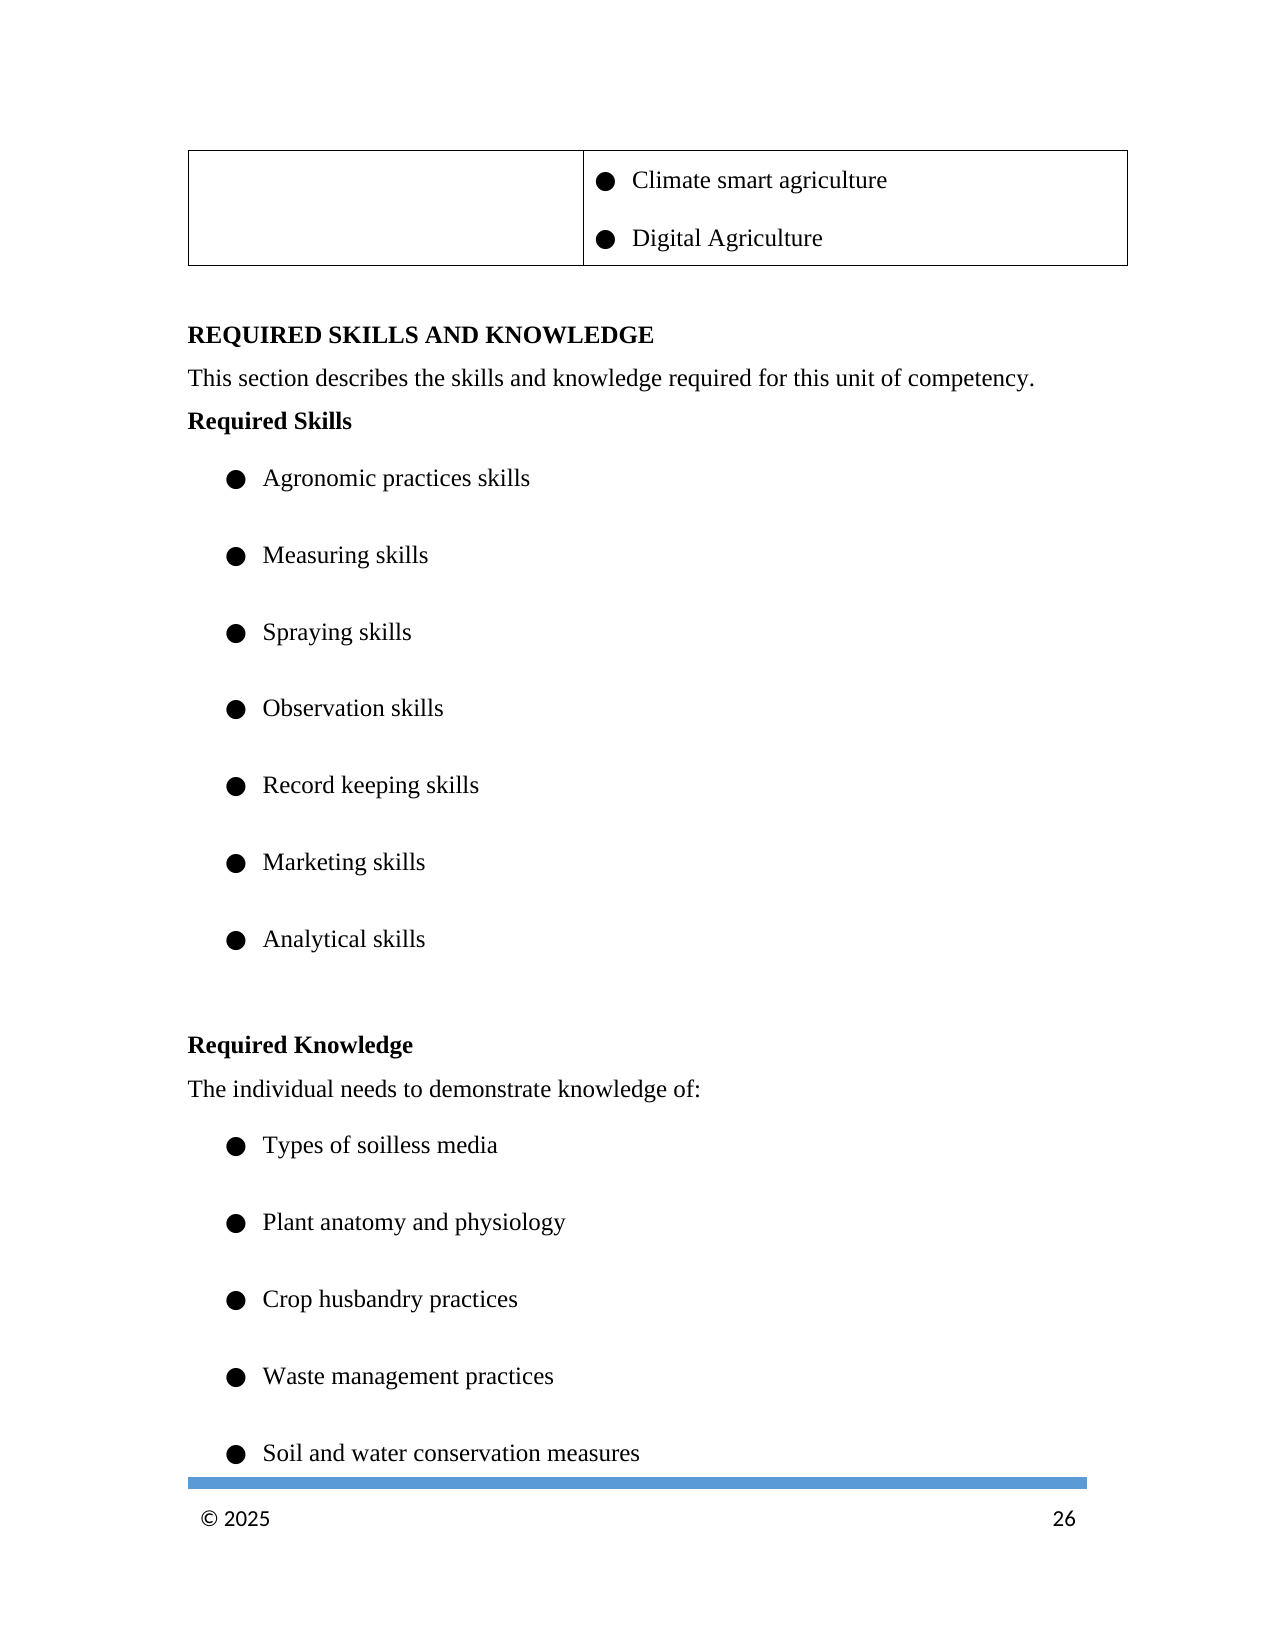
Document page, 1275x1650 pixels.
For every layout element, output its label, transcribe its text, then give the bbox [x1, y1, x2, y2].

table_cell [584, 151, 1127, 265]
text REQUIRED SKILLS AND KNOWLEDGE [187, 320, 1087, 349]
text Required Knowledge [187, 1031, 1087, 1059]
list Waste management practices [225, 1347, 1087, 1399]
list Measuring skills [225, 526, 1087, 577]
list Crop husbandry practices [225, 1271, 1087, 1322]
list Spraying skills [225, 603, 1087, 654]
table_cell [189, 151, 583, 265]
list Observation skills [225, 680, 1087, 731]
list Soil and water conservation measures [225, 1424, 1087, 1476]
list Plant anatomy and physiology [225, 1194, 1087, 1245]
text This section describes the skills and knowledge required for this unit of competency. [187, 363, 1087, 392]
list Marketing skills [225, 834, 1087, 885]
list Record keeping skills [225, 757, 1087, 808]
list Analytical skills [225, 911, 1087, 962]
text The individual needs to demonstrate knowledge of: [187, 1074, 1087, 1102]
list Agronomic practices skills [225, 449, 1087, 501]
text Required Skills [187, 406, 1087, 435]
list Types of soilless media [225, 1117, 1087, 1168]
